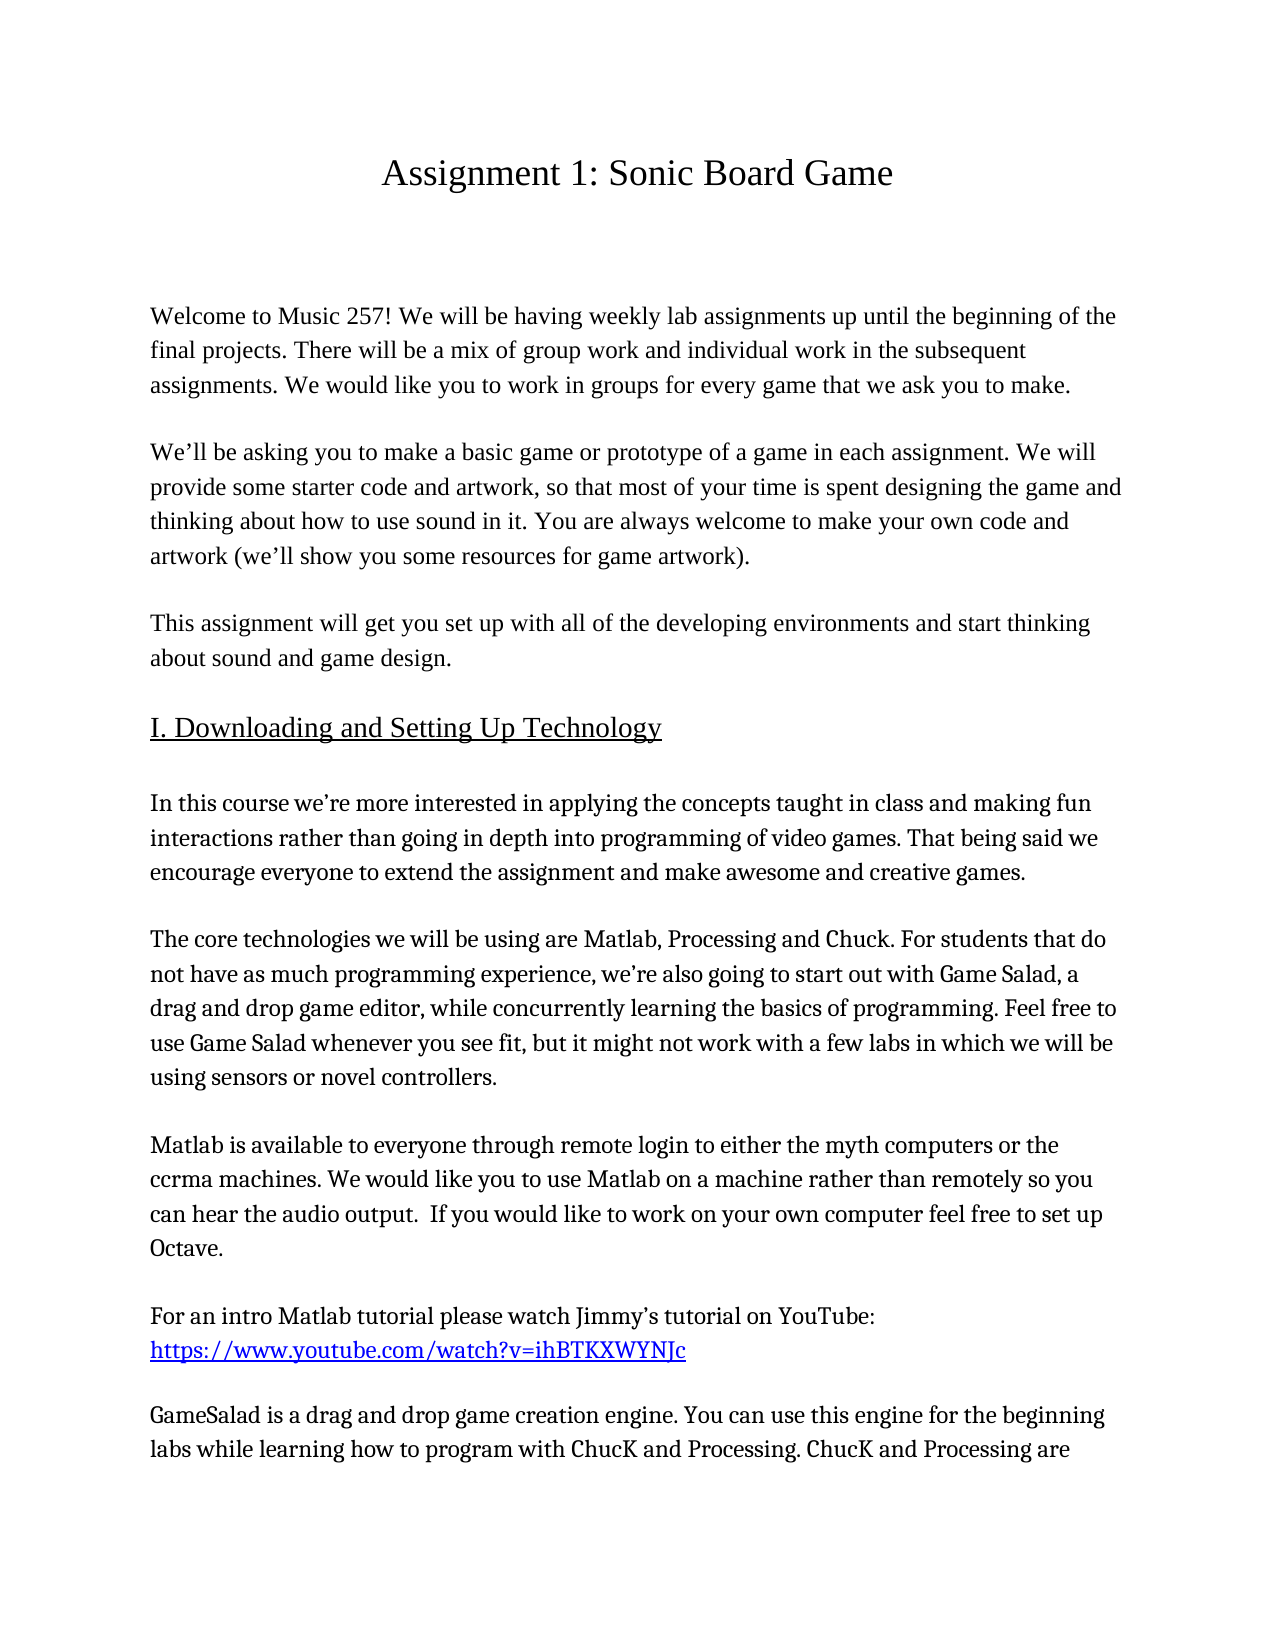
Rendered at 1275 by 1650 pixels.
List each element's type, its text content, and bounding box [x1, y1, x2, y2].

text Assignment 1: Sonic Board Game [150, 150, 1125, 193]
text This assignment will get you set up with all of the developing environments and start thinking about sound and game design. [150, 608, 1125, 671]
text We’ll be asking you to make a basic game or prototype of a game in each assignment. We will provide some starter code and artwork, so that most of your time is spent designing the game and thinking about how to use sound in it. You are always welcome to make your own code and artwork (we’ll show you some resources for game artwork). [150, 437, 1125, 569]
text For an intro Matlab tutorial please watch Jimmy’s tutorial on YouTube: https://www.youtube.com/watch?v=ihBTKXWYNJc [150, 1302, 1125, 1365]
text I. Downloading and Setting Up Technology [150, 710, 1125, 744]
text In this course we’re more interested in applying the concepts taught in class and making fun interactions rather than going in depth into programming of video games. That being said we encourage everyone to extend the assignment and make awesome and creative games. [150, 789, 1125, 887]
text Welcome to Music 257! We will be having weekly lab assignments up until the beginning of the final projects. There will be a mix of group work and individual work in the subsequent assignments. We would like you to work in groups for every game that we ask you to make. [150, 301, 1125, 398]
text Matlab is available to everyone through remote login to either the myth computers or the ccrma machines. We would like you to use Matlab on a machine rather than remotely so you can hear the audio output. If you would like to work on your own computer feel free to set up Octave. [150, 1131, 1125, 1263]
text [150, 1401, 1125, 1464]
text The core technologies we will be using are Matlab, Processing and Chuck. For students that do not have as much programming experience, we’re also going to start out with Game Salad, a drag and drop game editor, while concurrently learning the basics of programming. Feel free to use Game Salad whenever you see fit, but it might not work with a few labs in which we will be using sensors or novel controllers. [150, 925, 1125, 1092]
